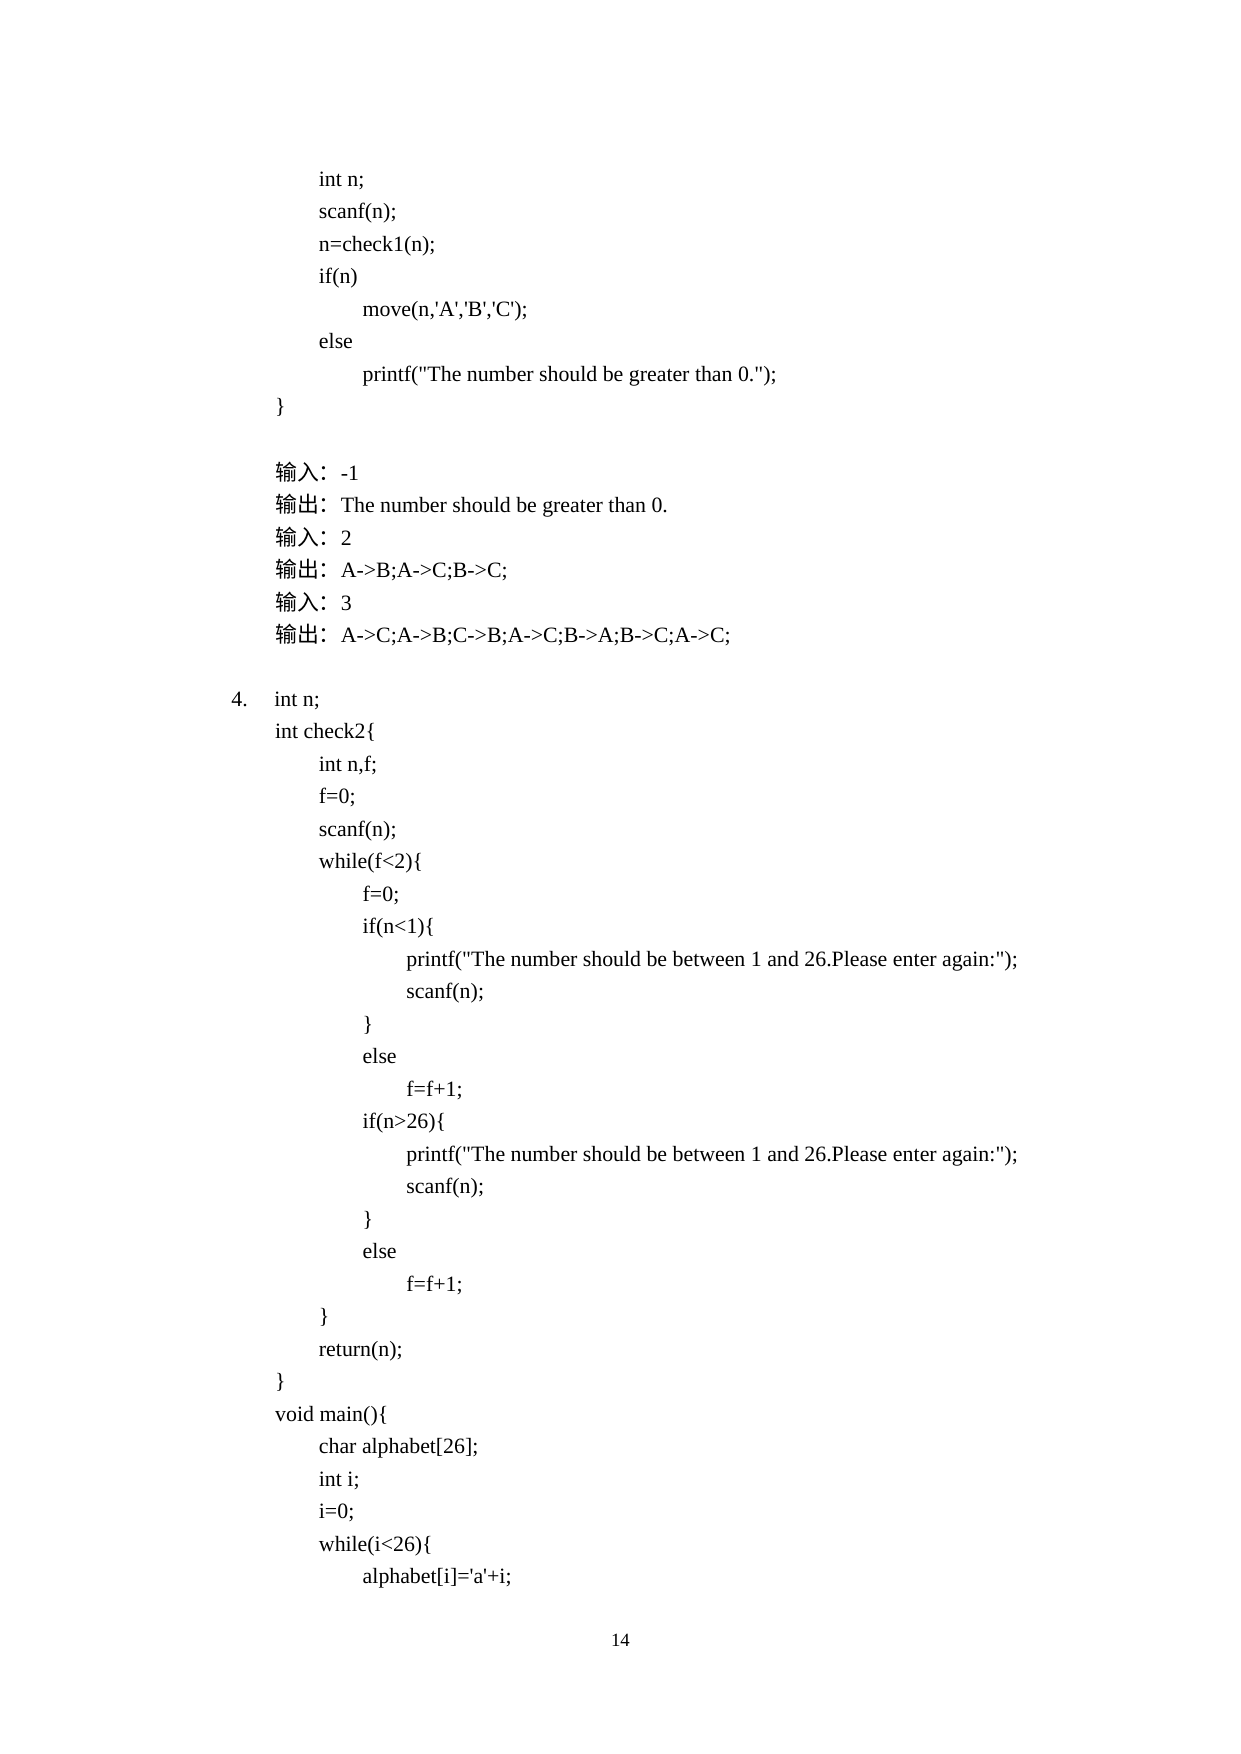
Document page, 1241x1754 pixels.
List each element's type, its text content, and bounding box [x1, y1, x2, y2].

text } [231, 1202, 1053, 1234]
text f=f+1; [231, 1267, 1053, 1299]
text int i; [231, 1462, 1053, 1494]
text } [231, 389, 1053, 422]
text else [231, 1039, 1053, 1072]
text else [187, 324, 1053, 357]
text int n; [187, 162, 1053, 194]
text i=0; [231, 1494, 1053, 1527]
text else [231, 1234, 1053, 1267]
text if(n<1){ [231, 909, 1053, 942]
text } [231, 1007, 1053, 1039]
text f=f+1; [231, 1072, 1053, 1104]
text f=0; [231, 779, 1053, 812]
text printf("The number should be between 1 and 26.Please enter again:"); [231, 1137, 1053, 1169]
text 输入：3 [231, 584, 1053, 617]
text while(i<26){ [231, 1527, 1053, 1559]
text printf("The number should be between 1 and 26.Please enter again:"); [231, 942, 1053, 974]
text 输出：The number should be greater than 0. [231, 487, 1053, 519]
text n=check1(n); [187, 227, 1053, 259]
text int check2{ [231, 714, 1053, 747]
text } [231, 1299, 1053, 1332]
text scanf(n); [231, 812, 1053, 844]
text scanf(n); [231, 1169, 1053, 1202]
text move(n,'A','B','C'); [187, 292, 1053, 324]
text 输入：2 [231, 519, 1053, 552]
text scanf(n); [187, 194, 1053, 227]
text f=0; [231, 877, 1053, 909]
text while(f<2){ [231, 844, 1053, 877]
text scanf(n); [231, 974, 1053, 1007]
text alphabet[i]='a'+i; [231, 1559, 1053, 1592]
text } [231, 1364, 1053, 1397]
text if(n) [187, 259, 1053, 292]
text 输出：A->B;A->C;B->C; [231, 552, 1053, 584]
list int n; [231, 682, 1053, 714]
text if(n>26){ [231, 1104, 1053, 1137]
text 输入：-1 [231, 454, 1053, 487]
text int n,f; [231, 747, 1053, 779]
text 输出：A->C;A->B;C->B;A->C;B->A;B->C;A->C; [231, 617, 1053, 649]
text printf("The number should be greater than 0."); [187, 357, 1053, 389]
text return(n); [231, 1332, 1053, 1364]
text void main(){ [231, 1397, 1053, 1429]
text char alphabet[26]; [231, 1429, 1053, 1462]
